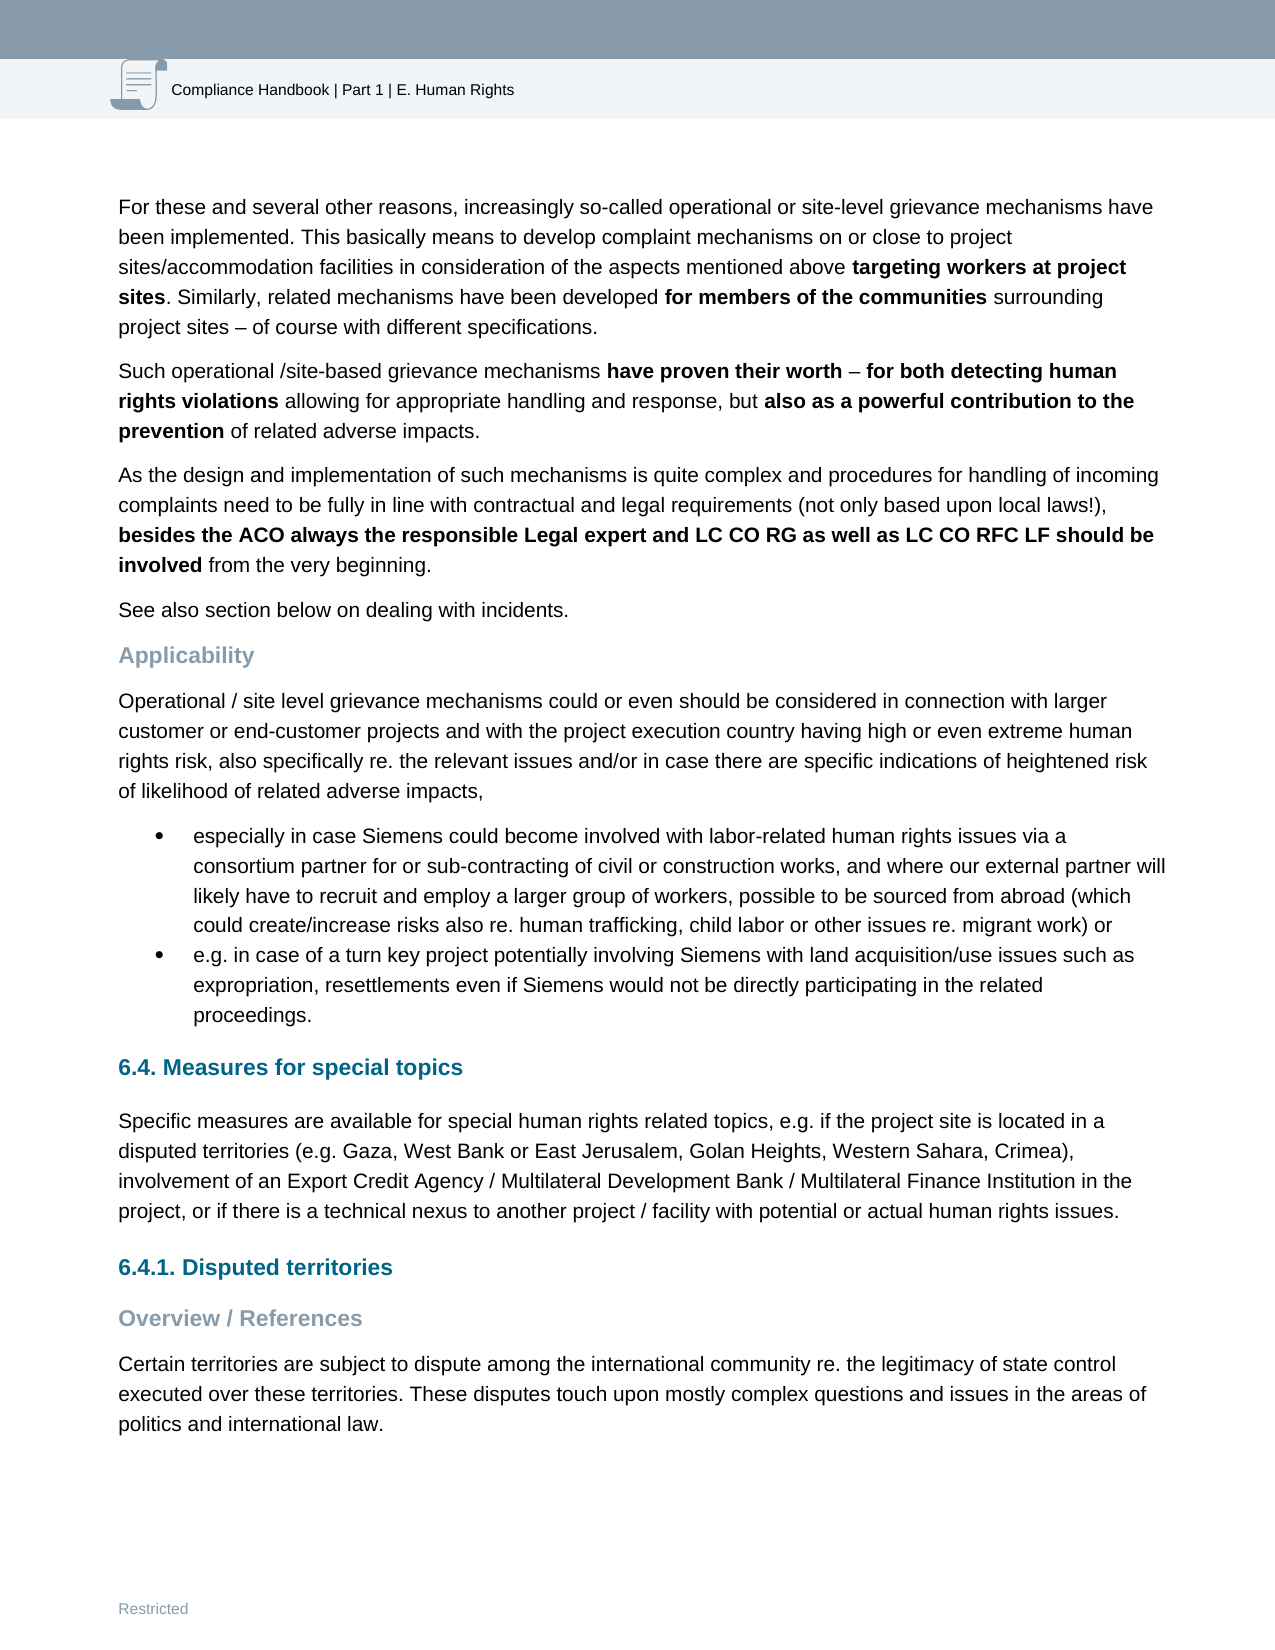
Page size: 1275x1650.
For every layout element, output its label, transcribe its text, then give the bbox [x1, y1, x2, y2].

picture [110, 59, 168, 110]
list especially in case Siemens could become involved with labor-related human rights issues via a consortium partner for or sub-contracting of civil or construction works, and where our external partner will likely have to recruit and employ a larger group of workers, possible to be sourced from abroad (which could create/increase risks also re. human trafficking, child labor or other issues re. migrant work) or [156, 823, 1169, 937]
text Such operational /site-based grievance mechanisms have proven their worth – for both detecting human rights violations allowing for appropriate handling and response, but also as a powerful contribution to the prevention of related adverse impacts. [118, 359, 1169, 443]
subtitle 6.4. Measures for special topics [118, 1054, 1169, 1080]
text Specific measures are available for special human rights related topics, e.g. if the project site is located in a disputed territories (e.g. Gaza, West Bank or East Jerusalem, Golan Heights, Western Sahara, Crimea), involvement of an Export Credit Agency / Multilateral Development Bank / Multilateral Finance Institution in the project, or if there is a technical nexus to another project / facility with potential or actual human rights issues. [118, 1109, 1169, 1223]
text Certain territories are subject to dispute among the international community re. the legitimacy of state control executed over these territories. These disputes touch upon mostly complex questions and issues in the areas of politics and international law. [118, 1352, 1169, 1436]
text For these and several other reasons, increasingly so-called operational or site-level grievance mechanisms have been implemented. This basically means to develop complaint mechanisms on or close to project sites/accommodation facilities in consideration of the aspects mentioned above targeting workers at project sites. Similarly, related mechanisms have been developed for members of the communities surrounding project sites – of course with different specifications. [118, 195, 1169, 338]
subtitle Applicability [118, 642, 1169, 668]
text Operational / site level grievance mechanisms could or even should be considered in connection with larger customer or end-customer projects and with the project execution country having high or even extreme human rights risk, also specifically re. the relevant issues and/or in case there are specific indications of heightened risk of likelihood of related adverse impacts, [118, 689, 1169, 803]
subtitle Overview / References [118, 1305, 1169, 1331]
list e.g. in case of a turn key project potentially involving Siemens with land acquisition/use issues such as expropriation, resettlements even if Siemens would not be directly participating in the related proceedings. [156, 943, 1169, 1027]
subtitle 6.4.1. Disputed territories [118, 1254, 1169, 1280]
text See also section below on dealing with incidents. [118, 597, 1169, 621]
text As the design and implementation of such mechanisms is quite complex and procedures for handling of incoming complaints need to be fully in line with contractual and legal requirements (not only based upon local laws!), besides the ACO always the responsible Legal expert and LC CO RG as well as LC CO RFC LF should be involved from the very beginning. [118, 463, 1169, 577]
